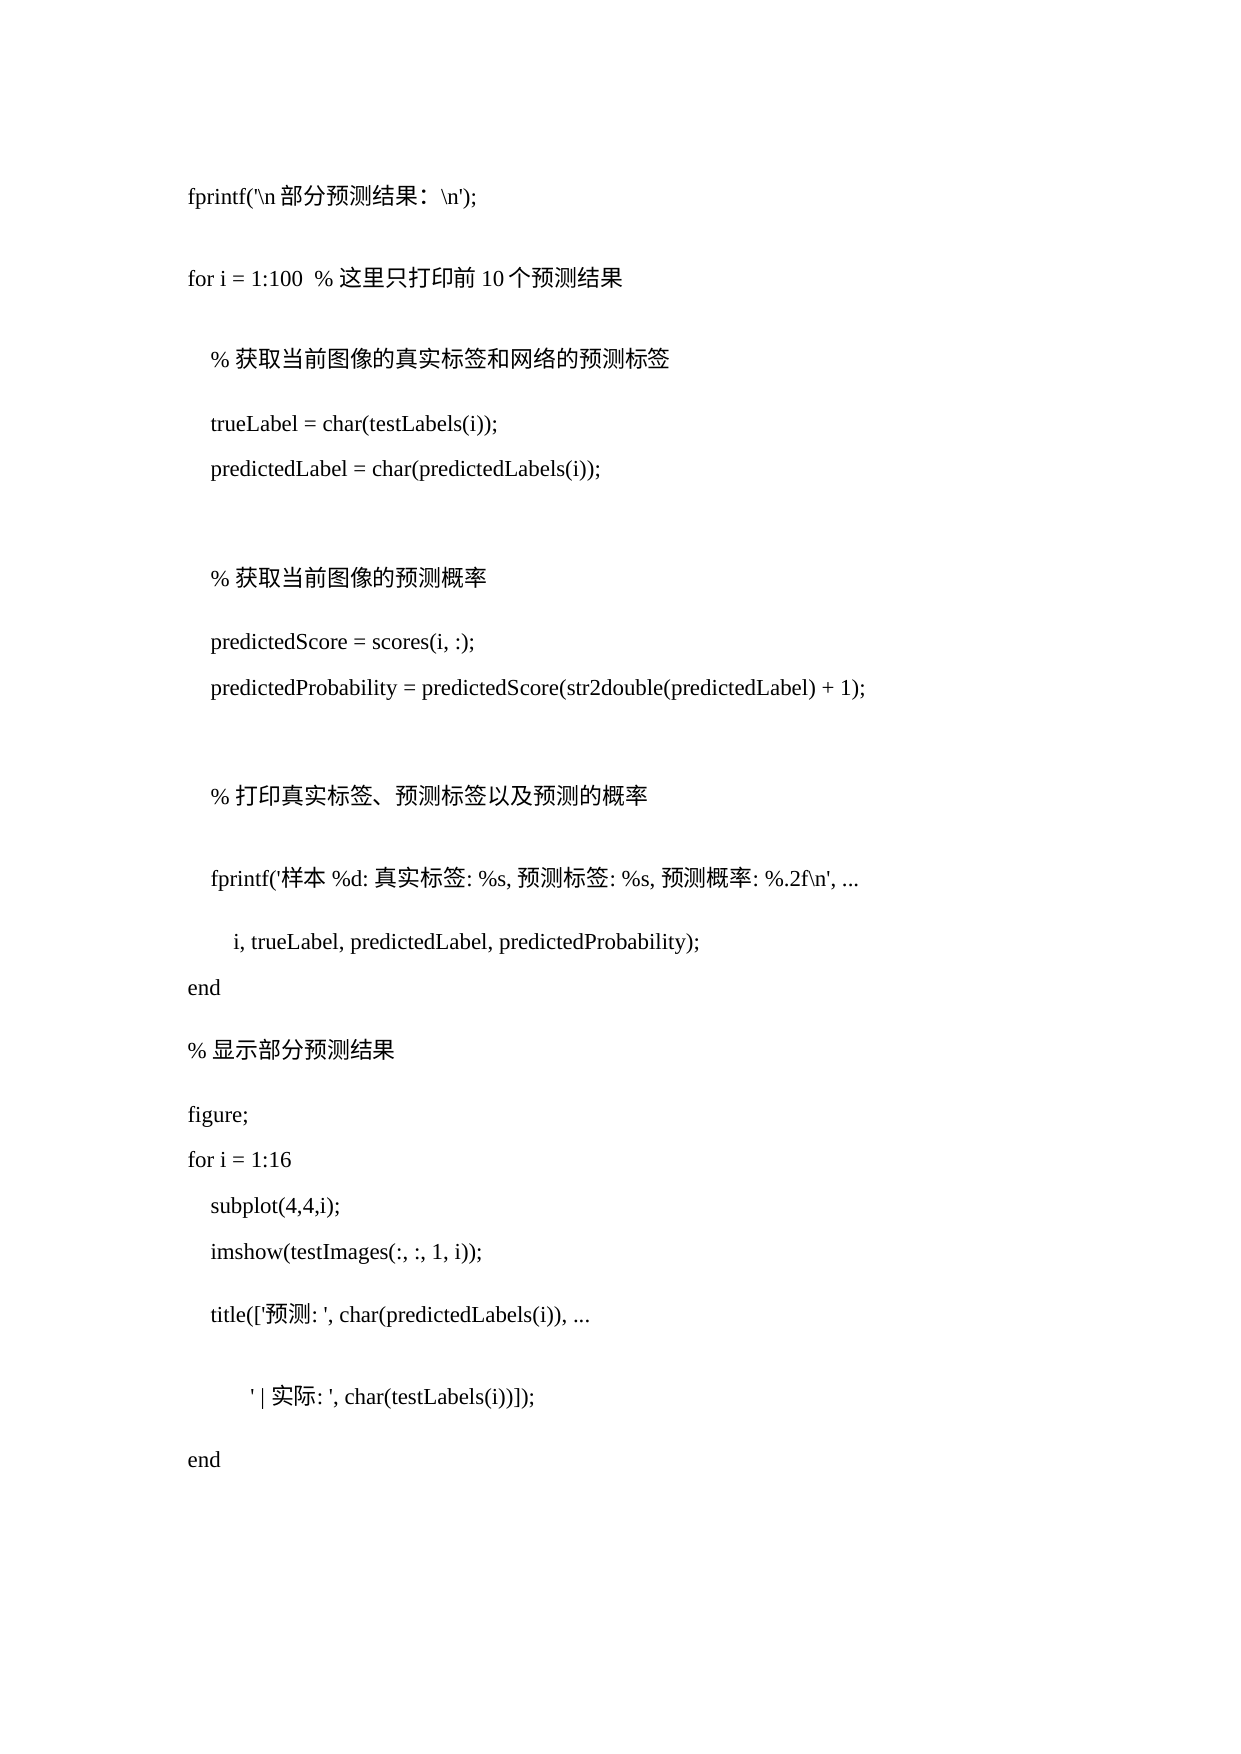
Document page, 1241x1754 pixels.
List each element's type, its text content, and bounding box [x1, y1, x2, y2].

text predictedScore = scores(i, :); [187, 625, 1053, 658]
text % 打印真实标签、预测标签以及预测的概率 [187, 762, 1053, 827]
text % 获取当前图像的预测概率 [187, 543, 1053, 608]
text % 显示部分预测结果 [187, 1016, 1053, 1081]
text for i = 1:16 [187, 1143, 1053, 1176]
text subplot(4,4,i); [187, 1189, 1053, 1222]
text end [187, 1443, 1053, 1476]
text imshow(testImages(:, :, 1, i)); [187, 1235, 1053, 1267]
text title(['预测: ', char(predictedLabels(i)), ... [187, 1280, 1053, 1345]
text predictedProbability = predictedScore(str2double(predictedLabel) + 1); [187, 671, 1053, 703]
text i, trueLabel, predictedLabel, predictedProbability); [187, 925, 1053, 958]
text figure; [187, 1098, 1053, 1130]
text predictedLabel = char(predictedLabels(i)); [187, 452, 1053, 485]
text fprintf('样本 %d: 真实标签: %s, 预测标签: %s, 预测概率: %.2f\n', ... [187, 843, 1053, 908]
text for i = 1:100 % 这里只打印前10个预测结果 [187, 243, 1053, 308]
text end [187, 971, 1053, 1003]
text ' | 实际: ', char(testLabels(i))]); [187, 1362, 1053, 1427]
text % 获取当前图像的真实标签和网络的预测标签 [187, 325, 1053, 390]
text trueLabel = char(testLabels(i)); [187, 407, 1053, 439]
text fprintf('\n部分预测结果：\n'); [187, 162, 1053, 227]
